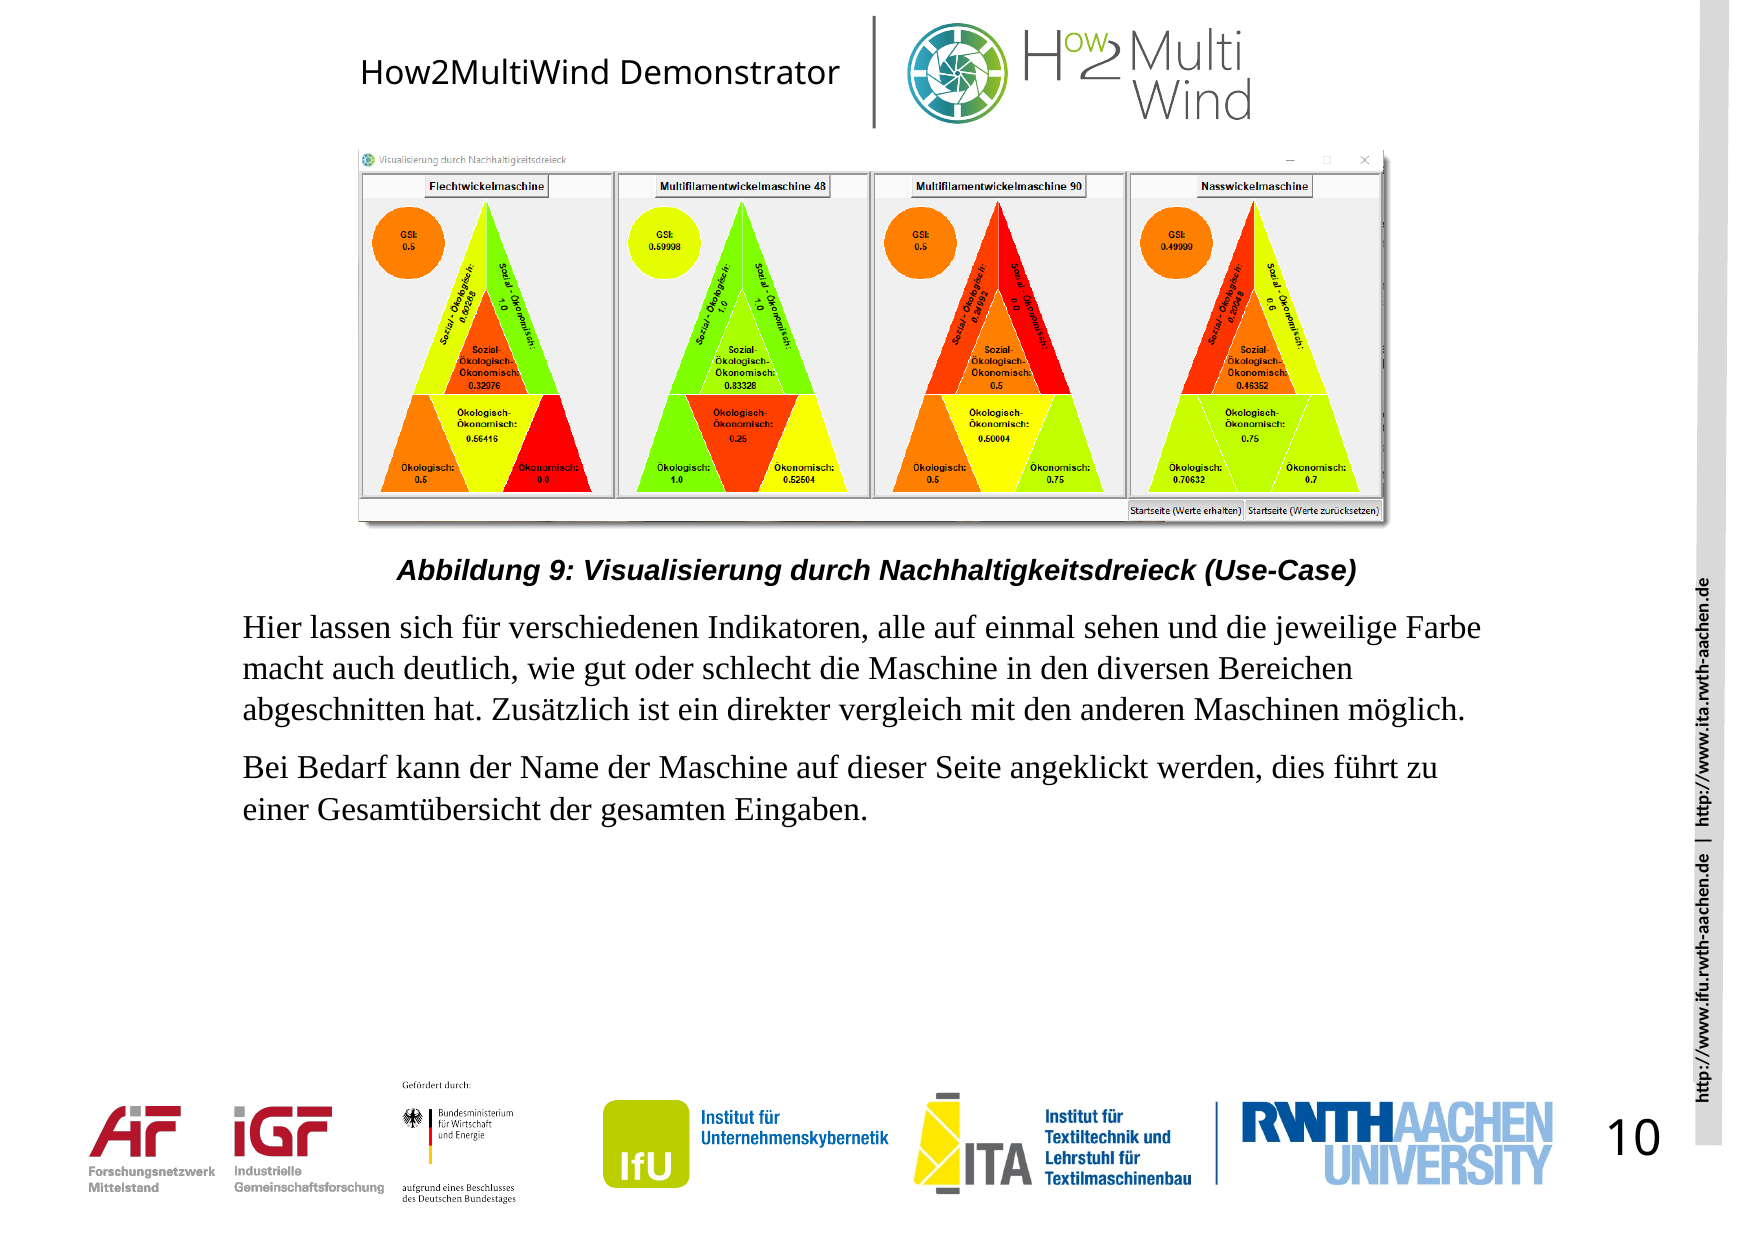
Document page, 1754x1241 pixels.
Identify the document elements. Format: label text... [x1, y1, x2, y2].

picture [603, 1100, 889, 1188]
picture [89, 1106, 215, 1192]
text Hier lassen sich für verschiedenen Indikatoren, alle auf einmal sehen und die jeweilige Farbe macht auch deutlich, wie gut oder schlecht die Maschine in den diversen Bereichen abgeschnitten hat. Zusätzlich ist ein direkter vergleich mit den anderen Maschinen möglich. [242, 607, 1512, 728]
picture [902, 19, 1258, 125]
picture [908, 1090, 1556, 1198]
picture [358, 150, 1396, 534]
picture [232, 1062, 536, 1222]
text Abbildung 9: Visualisierung durch Nachhaltigkeitsdreieck (Use-Case) [242, 552, 1512, 586]
text Bei Bedarf kann der Name der Maschine auf dieser Seite angeklickt werden, dies führt zu einer Gesamtübersicht der gesamten Eingaben. [242, 748, 1512, 827]
